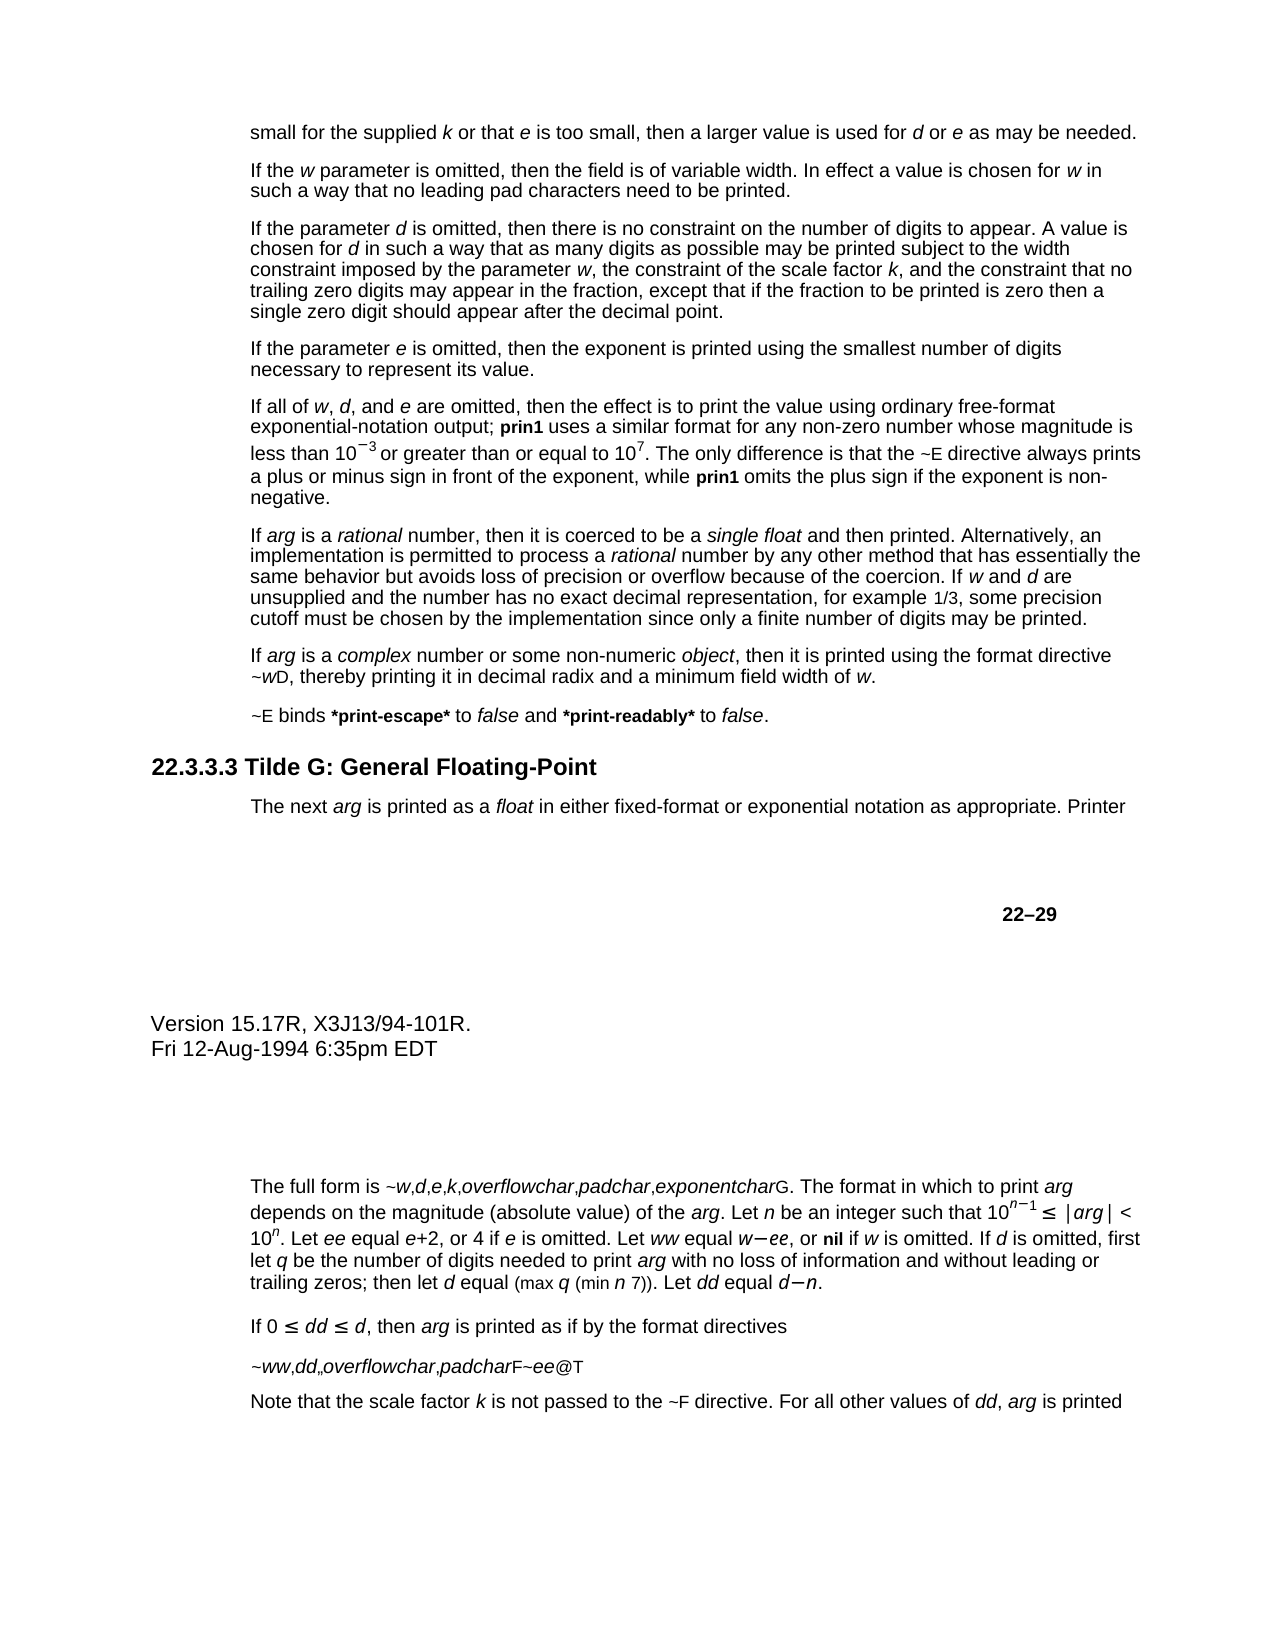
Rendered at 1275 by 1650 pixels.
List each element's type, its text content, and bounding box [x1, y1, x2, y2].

text If the w parameter is omitted, then the field is of variable width. In effect a value is chosen for w in such a way that no leading pad characters need to be printed. [250, 161, 1141, 202]
text The full form is ~w,d,e,k,overflowchar,padchar,exponentcharG. The format in which to print arg depends on the magnitude (absolute value) of the arg. Let n be an integer such that 10n−1 ≤ |arg| < 10n. Let ee equal e+2, or 4 if e is omitted. Let ww equal w−ee, or nil if w is omitted. If d is omitted, first let q be the number of digits needed to print arg with no loss of information and without leading or trailing zeros; then let d equal (max q (min n 7)). Let dd equal d−n. [250, 1178, 1147, 1295]
text The next arg is printed as a float in either fixed-format or exponential notation as appropriate. Printer 22–29 [250, 795, 1145, 926]
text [250, 1392, 1126, 1413]
text Version 15.17R, X3J13/94-101R. [150, 1011, 1148, 1036]
text If the parameter e is omitted, then the exponent is printed using the smallest number of digits necessary to represent its value. [250, 339, 1126, 380]
text If 0 ≤ dd ≤ d, then arg is printed as if by the format directives [250, 1313, 1148, 1339]
text 22.3.3.3 Tilde G: General Floating-Point [151, 753, 1148, 781]
text ~E binds *print-escape* to false and *print-readably* to false. [251, 704, 1148, 727]
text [250, 123, 1146, 144]
text If arg is a complex number or some non-numeric object, then it is printed using the format directive ~wD, thereby printing it in decimal radix and a minimum field width of w. [250, 646, 1146, 687]
text ~ww,dd„overflowchar,padcharF~ee@T [251, 1354, 1148, 1377]
text If the parameter d is omitted, then there is no constraint on the number of digits to appear. A value is chosen for d in such a way that as many digits as possible may be printed subject to the width constraint imposed by the parameter w, the constraint of the scale factor k, and the constraint that no trailing zero digits may appear in the fraction, except that if the fraction to be printed is zero then a single zero digit should appear after the decimal point. [250, 219, 1141, 322]
text Fri 12-Aug-1994 6:35pm EDT [151, 1036, 1148, 1061]
text If arg is a rational number, then it is coerced to be a single float and then printed. Alternatively, an implementation is permitted to process a rational number by any other method that has essentially the same behavior but avoids loss of precision or overflow because of the coercion. If w and d are unsupplied and the number has no exact decimal representation, for example 1/3, some precision cutoff must be chosen by the implementation since only a finite number of digits may be printed. [250, 526, 1146, 629]
text If all of w, d, and e are omitted, then the effect is to print the value using ordinary free-format exponential-notation output; prin1 uses a similar format for any non-zero number whose magnitude is less than 10−3 or greater than or equal to 107. The only difference is that the ~E directive always prints a plus or minus sign in front of the exponent, while prin1 omits the plus sign if the exponent is non-negative. [250, 397, 1146, 508]
